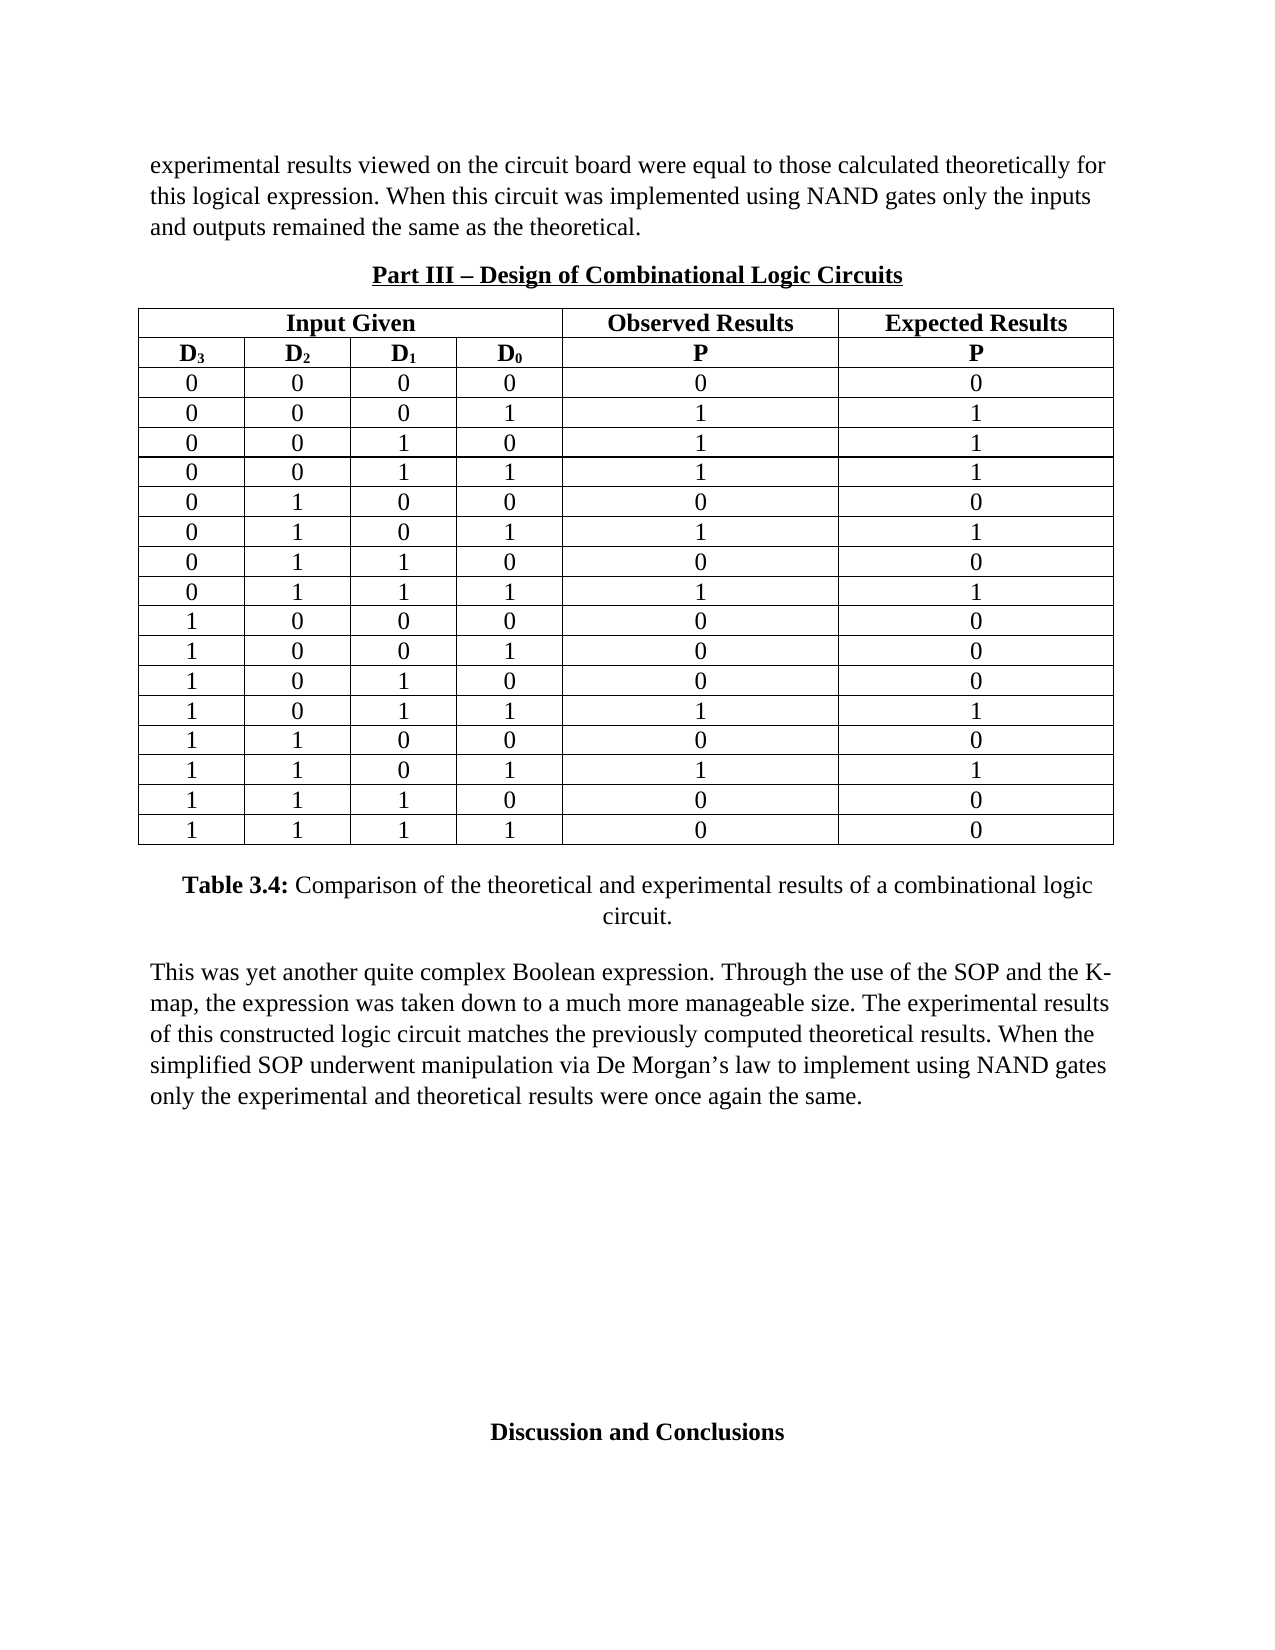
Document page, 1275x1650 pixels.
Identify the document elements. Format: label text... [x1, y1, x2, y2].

table_cell 1 [839, 577, 1113, 605]
table_cell D0 [457, 338, 562, 367]
table_cell 1 [839, 458, 1113, 486]
table_cell 1 [457, 755, 562, 784]
table_cell 0 [351, 517, 456, 546]
table_cell 0 [245, 428, 350, 456]
table_header Observed Results [563, 309, 838, 337]
table_header Input Given [139, 309, 562, 337]
table_cell 1 [139, 726, 244, 754]
table_cell 0 [457, 726, 562, 754]
table_cell 1 [139, 696, 244, 724]
table_cell 1 [351, 815, 456, 844]
table_cell 0 [139, 487, 244, 516]
table_cell 0 [351, 368, 456, 397]
table_cell 0 [563, 815, 838, 844]
table_cell 0 [245, 606, 350, 635]
table_cell 0 [457, 606, 562, 635]
table_cell 1 [563, 577, 838, 605]
table_cell 1 [139, 606, 244, 635]
table_cell 0 [563, 487, 838, 516]
table_cell 1 [351, 666, 456, 695]
table_cell 0 [245, 696, 350, 724]
table_cell 1 [139, 666, 244, 695]
table_cell 0 [139, 428, 244, 456]
table_cell 0 [563, 636, 838, 665]
table_cell 1 [351, 785, 456, 814]
table_cell 1 [457, 517, 562, 546]
table_header Expected Results [839, 309, 1113, 337]
table_cell 0 [839, 487, 1113, 516]
table_cell 1 [351, 458, 456, 486]
table_cell 1 [839, 755, 1113, 784]
table_cell 0 [351, 606, 456, 635]
table_cell 1 [457, 577, 562, 605]
table_cell 0 [139, 577, 244, 605]
table_cell 0 [563, 726, 838, 754]
table_cell 1 [245, 785, 350, 814]
table_cell 0 [139, 547, 244, 576]
text Table 3.4: Comparison of the theoretical and experimental results of a combinational logic circuit. [150, 870, 1125, 929]
table_cell 1 [245, 726, 350, 754]
table_cell 1 [839, 398, 1113, 427]
table_cell 1 [351, 547, 456, 576]
table_cell 1 [457, 636, 562, 665]
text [150, 150, 1125, 241]
table_cell 0 [839, 547, 1113, 576]
table_cell 0 [563, 785, 838, 814]
table_cell D1 [351, 338, 456, 367]
text Discussion and Conclusions [150, 1417, 1125, 1446]
table_cell 0 [351, 398, 456, 427]
table_cell 0 [139, 368, 244, 397]
table_cell 0 [351, 636, 456, 665]
table_cell 1 [457, 696, 562, 724]
table_cell 0 [457, 785, 562, 814]
table_cell 1 [245, 487, 350, 516]
table_cell 0 [839, 815, 1113, 844]
table_cell 1 [563, 398, 838, 427]
table_cell 1 [563, 696, 838, 724]
table_cell 1 [839, 428, 1113, 456]
table_cell D2 [245, 338, 350, 367]
table_cell 0 [245, 666, 350, 695]
table_cell 1 [139, 636, 244, 665]
table_cell 0 [839, 606, 1113, 635]
table_cell D3 [139, 338, 244, 367]
table_cell 0 [139, 398, 244, 427]
table_cell 1 [139, 785, 244, 814]
table_cell 0 [563, 368, 838, 397]
table_cell 0 [245, 368, 350, 397]
table_cell 1 [351, 428, 456, 456]
table_cell 1 [839, 517, 1113, 546]
table_cell 0 [139, 458, 244, 486]
table_cell 0 [839, 636, 1113, 665]
table_cell 1 [245, 815, 350, 844]
table_cell 0 [457, 666, 562, 695]
table_cell 0 [351, 487, 456, 516]
table_cell 1 [839, 696, 1113, 724]
table_cell 0 [457, 368, 562, 397]
table_cell 1 [563, 458, 838, 486]
table_cell 0 [139, 517, 244, 546]
table_cell 1 [563, 755, 838, 784]
table_cell 1 [245, 577, 350, 605]
table_cell 1 [563, 428, 838, 456]
table_cell 1 [245, 755, 350, 784]
text This was yet another quite complex Boolean expression. Through the use of the SOP and the K-map, the expression was taken down to a much more manageable size. The experimental results of this constructed logic circuit matches the previously computed theoretical results. When the simplified SOP underwent manipulation via De Morgan’s law to implement using NAND gates only the experimental and theoretical results were once again the same. [150, 957, 1125, 1110]
table_cell 0 [245, 398, 350, 427]
table_cell 0 [457, 428, 562, 456]
table_cell 0 [351, 755, 456, 784]
table_cell 0 [839, 368, 1113, 397]
table_cell 1 [457, 815, 562, 844]
table_cell 0 [457, 547, 562, 576]
table_cell 1 [457, 398, 562, 427]
table_cell 0 [839, 666, 1113, 695]
table_cell 0 [839, 785, 1113, 814]
table_cell 0 [563, 606, 838, 635]
table_cell P [563, 338, 838, 367]
table_cell 1 [139, 815, 244, 844]
table_cell 1 [457, 458, 562, 486]
table_cell P [839, 338, 1113, 367]
text Part III – Design of Combinational Logic Circuits [150, 260, 1125, 288]
table_cell 0 [839, 726, 1113, 754]
table_cell 0 [563, 666, 838, 695]
table_cell 1 [351, 696, 456, 724]
table_cell 1 [139, 755, 244, 784]
table_cell 1 [245, 517, 350, 546]
table_cell 0 [245, 636, 350, 665]
table_cell 1 [245, 547, 350, 576]
table_cell 0 [351, 726, 456, 754]
table_cell 1 [563, 517, 838, 546]
table_cell 0 [563, 547, 838, 576]
table_cell 0 [457, 487, 562, 516]
table_cell 1 [351, 577, 456, 605]
table_cell 0 [245, 458, 350, 486]
